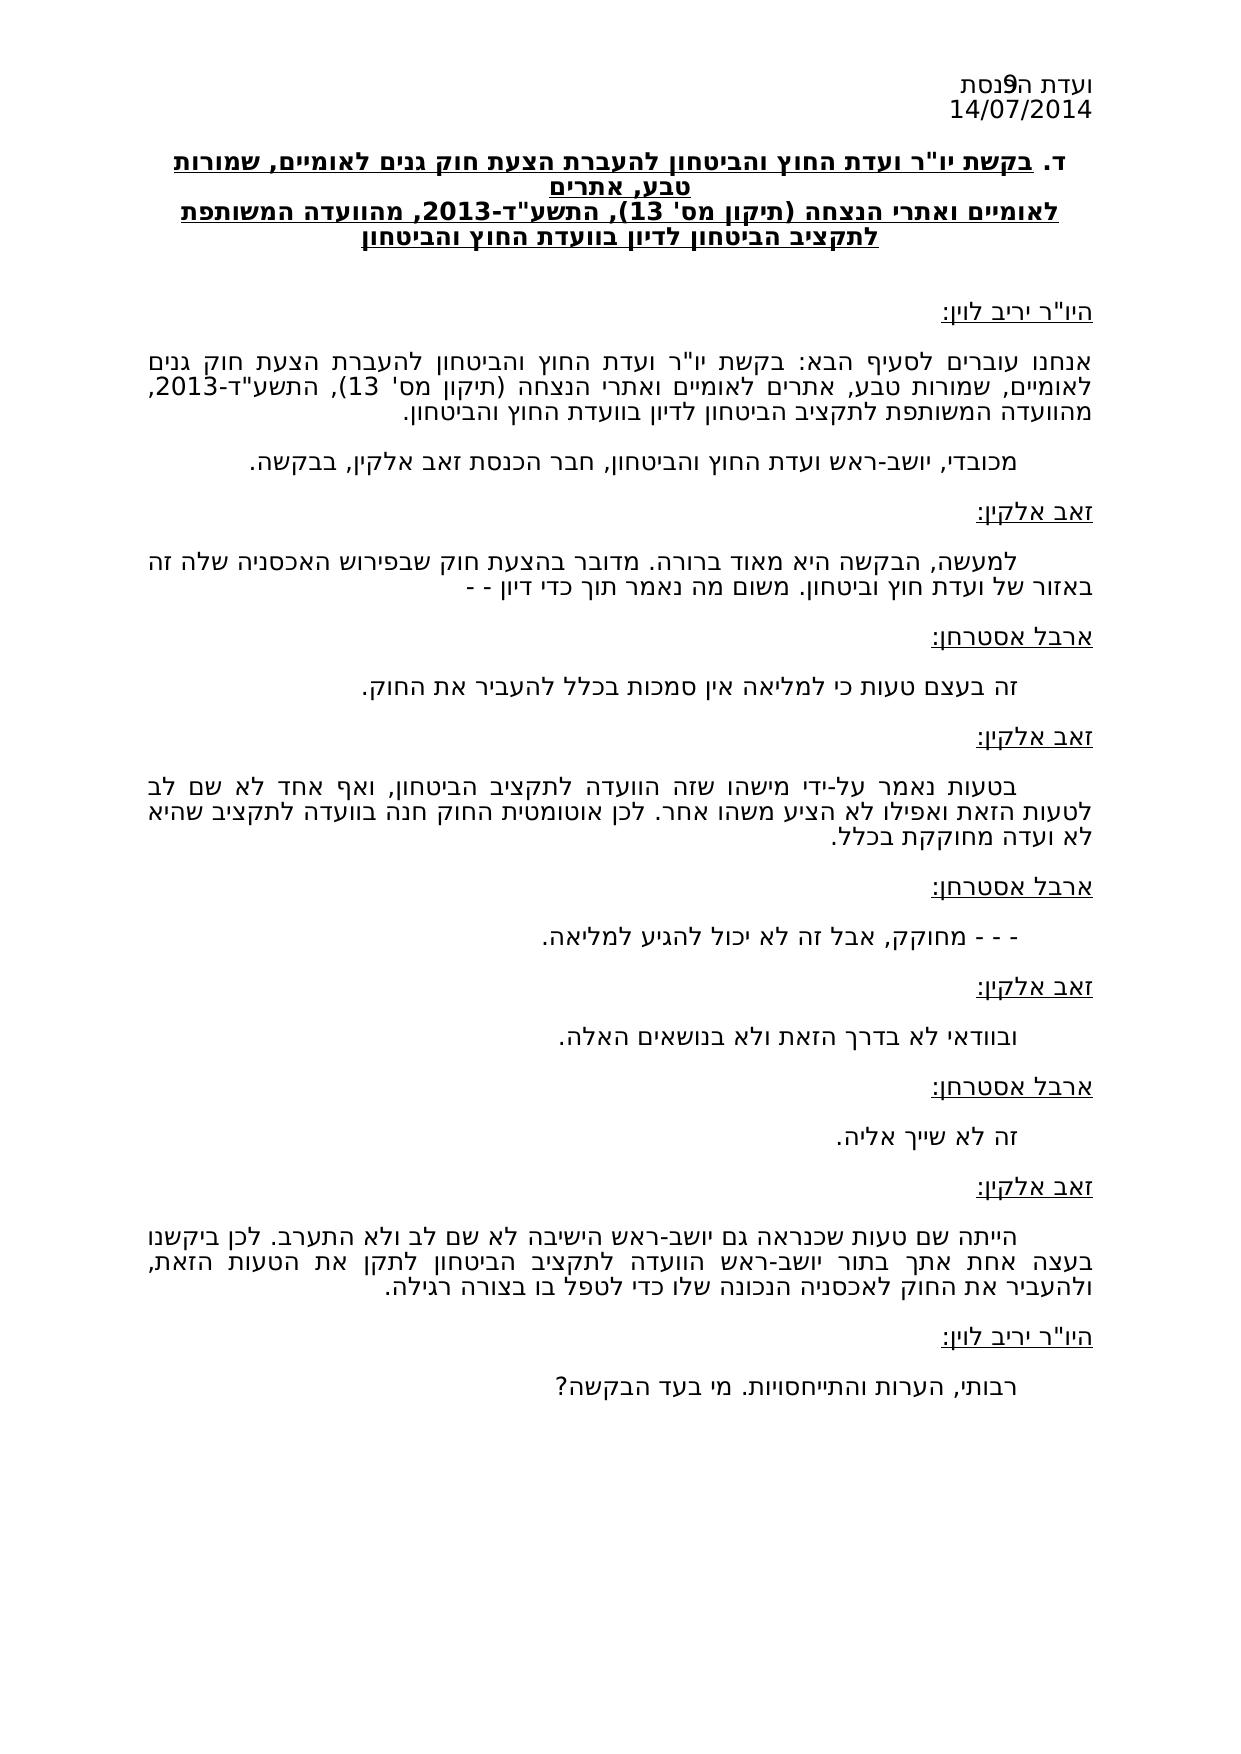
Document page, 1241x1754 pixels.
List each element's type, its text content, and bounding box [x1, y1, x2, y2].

text לאומיים ואתרי הנצחה (תיקון מס' 13), התשע"ד-2013, מהוועדה המשותפת לתקציב הביטחון לדיון בוועדת החוץ והביטחון [147, 200, 1093, 250]
text ארבל אסטרחן: [147, 625, 1093, 650]
text ד. בקשת יו"ר ועדת החוץ והביטחון להעברת הצעת חוק גנים לאומיים, שמורות טבע, אתרים [147, 150, 1093, 200]
text זאב אלקין: [147, 725, 1093, 750]
text היו"ר יריב לוין: [147, 300, 1093, 325]
text ובוודאי לא בדרך הזאת ולא בנושאים האלה. [147, 1025, 1093, 1050]
text זאב אלקין: [147, 1175, 1093, 1200]
text היו"ר יריב לוין: [147, 1325, 1093, 1350]
text מכובדי, יושב-ראש ועדת החוץ והביטחון, חבר הכנסת זאב אלקין, בבקשה. [147, 450, 1093, 475]
text רבותי, הערות והתייחסויות. מי בעד הבקשה? [147, 1375, 1093, 1400]
text - - - מחוקק, אבל זה לא יכול להגיע למליאה. [147, 925, 1093, 950]
text זאב אלקין: [147, 975, 1093, 1000]
text זה בעצם טעות כי למליאה אין סמכות בכלל להעביר את החוק. [147, 675, 1093, 700]
text למעשה, הבקשה היא מאוד ברורה. מדובר בהצעת חוק שבפירוש האכסניה שלה זה באזור של ועדת חוץ וביטחון. משום מה נאמר תוך כדי דיון - - [147, 550, 1093, 600]
text בטעות נאמר על-ידי מישהו שזה הוועדה לתקציב הביטחון, ואף אחד לא שם לב לטעות הזאת ואפילו לא הציע משהו אחר. לכן אוטומטית החוק חנה בוועדה לתקציב שהיא לא ועדה מחוקקת בכלל. [147, 775, 1093, 850]
text זה לא שייך אליה. [147, 1125, 1093, 1150]
text זאב אלקין: [147, 500, 1093, 525]
text אנחנו עוברים לסעיף הבא: בקשת יו"ר ועדת החוץ והביטחון להעברת הצעת חוק גנים לאומיים, שמורות טבע, אתרים לאומיים ואתרי הנצחה (תיקון מס' 13), התשע"ד-2013, מהוועדה המשותפת לתקציב הביטחון לדיון בוועדת החוץ והביטחון. [147, 350, 1093, 425]
text ארבל אסטרחן: [147, 875, 1093, 900]
text הייתה שם טעות שכנראה גם יושב-ראש הישיבה לא שם לב ולא התערב. לכן ביקשנו בעצה אחת אתך בתור יושב-ראש הוועדה לתקציב הביטחון לתקן את הטעות הזאת, ולהעביר את החוק לאכסניה הנכונה שלו כדי לטפל בו בצורה רגילה. [147, 1225, 1093, 1300]
text ארבל אסטרחן: [147, 1075, 1093, 1100]
